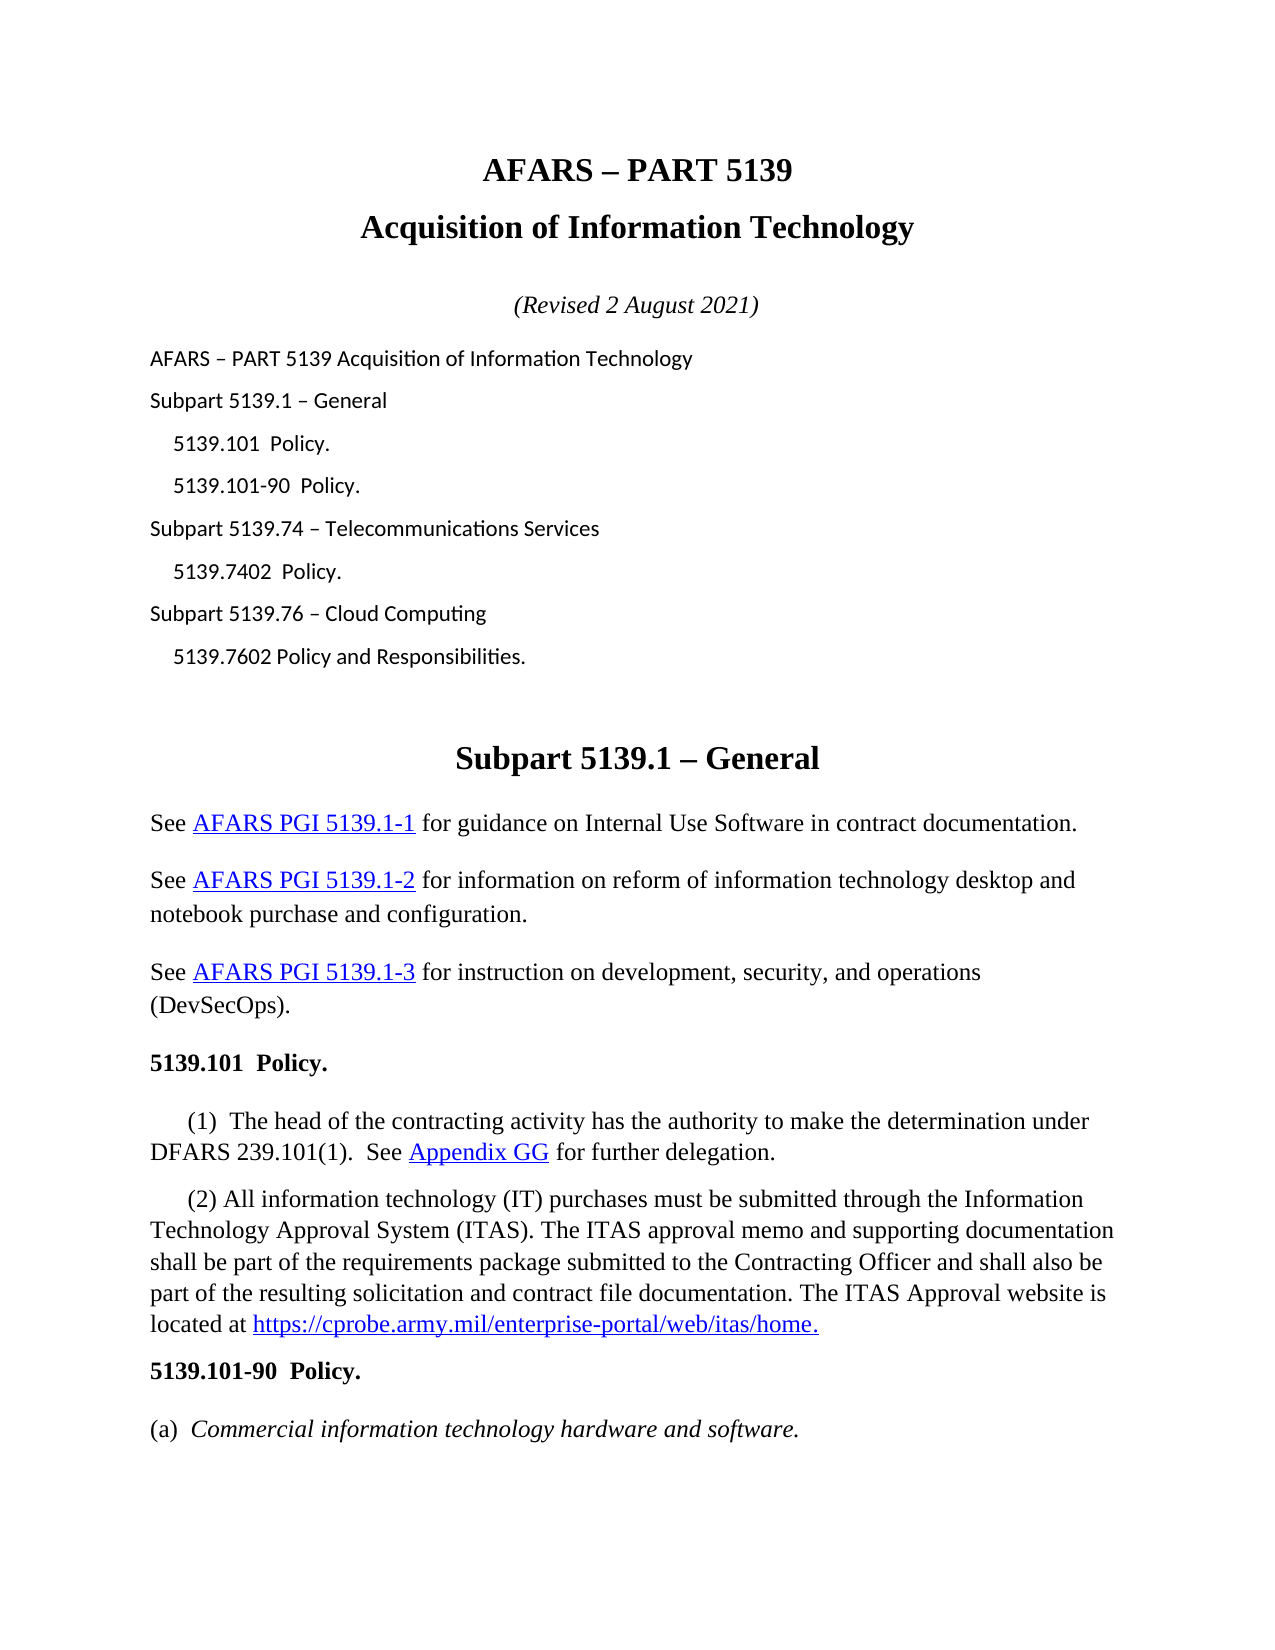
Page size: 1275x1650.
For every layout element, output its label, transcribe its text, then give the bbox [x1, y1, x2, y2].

subtitle 5139.101 Policy. [150, 1048, 1125, 1076]
subtitle Subpart 5139.1 – General [150, 738, 1125, 777]
list (1) The head of the contracting activity has the authority to make the determination under DFARS 239.101(1). See Appendix GG for further delegation. [150, 1106, 1125, 1166]
text 5139.101-90 Policy. [173, 472, 1125, 500]
text 5139.7602 Policy and Responsibilities. [173, 642, 1125, 670]
text Subpart 5139.76 – Cloud Computing [150, 599, 1125, 627]
subtitle AFARS – PART 5139 Acquisition of Information Technology [150, 150, 1125, 246]
subtitle 5139.101-90 Policy. [150, 1356, 1125, 1385]
text Subpart 5139.1 – General [150, 386, 1125, 414]
text (Revised 2 August 2021) [150, 290, 1125, 319]
text See AFARS PGI 5139.1-3 for instruction on development, security, and operations (DevSecOps). [150, 957, 1125, 1018]
text AFARS – PART 5139 Acquisition of Information Technology [150, 344, 1125, 372]
text See AFARS PGI 5139.1-1 for guidance on Internal Use Software in contract documentation. [150, 808, 1125, 836]
text See AFARS PGI 5139.1-2 for information on reform of information technology desktop and notebook purchase and configuration. [150, 866, 1125, 927]
text Subpart 5139.74 – Telecommunications Services [150, 514, 1125, 542]
text 5139.7402 Policy. [173, 557, 1125, 585]
text 5139.101 Policy. [173, 429, 1125, 457]
list (2) All information technology (IT) purchases must be submitted through the Information Technology Approval System (ITAS). The ITAS approval memo and supporting documentation shall be part of the requirements package submitted to the Contracting Officer and shall also be part of the resulting solicitation and contract file documentation. The ITAS Approval website is located at https://cprobe.army.mil/enterprise-portal/web/itas/home. [150, 1184, 1125, 1337]
list (a) Commercial information technology hardware and software. [150, 1414, 1125, 1443]
